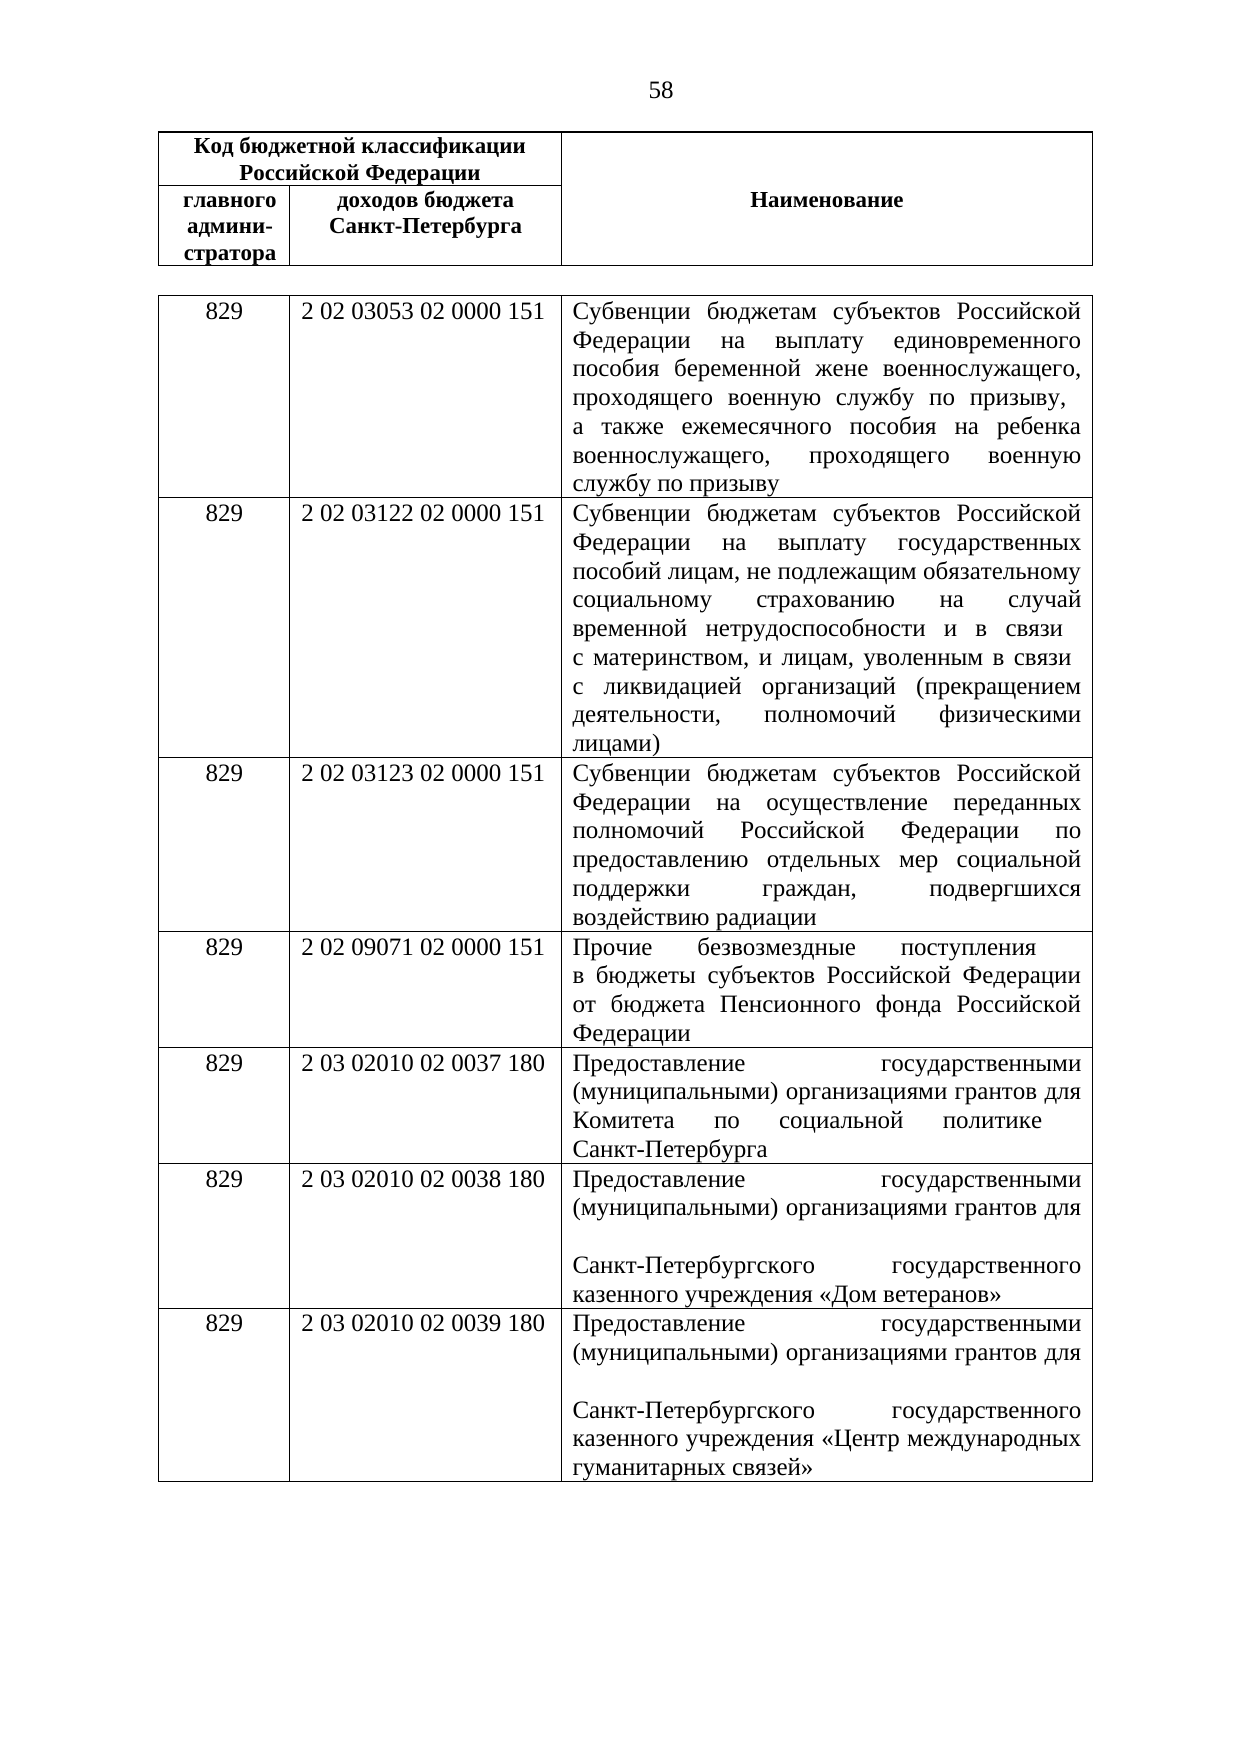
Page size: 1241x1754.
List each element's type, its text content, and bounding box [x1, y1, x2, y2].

table_cell 829 [159, 1309, 289, 1481]
table_cell 829 [159, 1164, 289, 1307]
table_cell 829 [159, 296, 289, 497]
table_cell 2 02 03053 02 0000 151 [290, 296, 561, 497]
table_cell Субвенции бюджетам субъектов Российской Федерации на выплату государственных пособий лицам, не подлежащим обязательному социальному страхованию на случай временной нетрудоспособности и в связи с материнством, и лицам, уволенным в связи с ликвидацией организаций (прекращением деятельности, полномочий физическими лицами) [562, 498, 1092, 757]
table_cell Предоставление государственными (муниципальными) организациями грантов для Санкт-Петербургского государственного казенного учреждения «Дом ветеранов» [562, 1164, 1092, 1307]
table_cell 2 03 02010 02 0037 180 [290, 1048, 561, 1163]
table_cell 2 03 02010 02 0038 180 [290, 1164, 561, 1307]
table_cell 829 [159, 932, 289, 1047]
table_cell Субвенции бюджетам субъектов Российской Федерации на осуществление переданных полномочий Российской Федерации по предоставлению отдельных мер социальной поддержки граждан, подвергшихся воздействию радиации [562, 758, 1092, 931]
table_cell 829 [159, 758, 289, 931]
table_cell 2 02 03123 02 0000 151 [290, 758, 561, 931]
table_cell 2 03 02010 02 0039 180 [290, 1309, 561, 1481]
table_cell Предоставление государственными (муниципальными) организациями грантов для Комитета по социальной политике Санкт-Петербурга [562, 1048, 1092, 1163]
table_cell Прочие безвозмездные поступления в бюджеты субъектов Российской Федерации от бюджета Пенсионного фонда Российской Федерации [562, 932, 1092, 1047]
table_cell 829 [159, 1048, 289, 1163]
table_cell 2 02 09071 02 0000 151 [290, 932, 561, 1047]
table_cell Субвенции бюджетам субъектов Российской Федерации на выплату единовременного пособия беременной жене военнослужащего, проходящего военную службу по призыву, а также ежемесячного пособия на ребенка военнослужащего, проходящего военную службу по призыву [562, 296, 1092, 497]
table_cell 2 02 03122 02 0000 151 [290, 498, 561, 757]
table_cell Предоставление государственными (муниципальными) организациями грантов для Санкт-Петербургского государственного казенного учреждения «Центр международных гуманитарных связей» [562, 1309, 1092, 1481]
table_cell 829 [159, 498, 289, 757]
